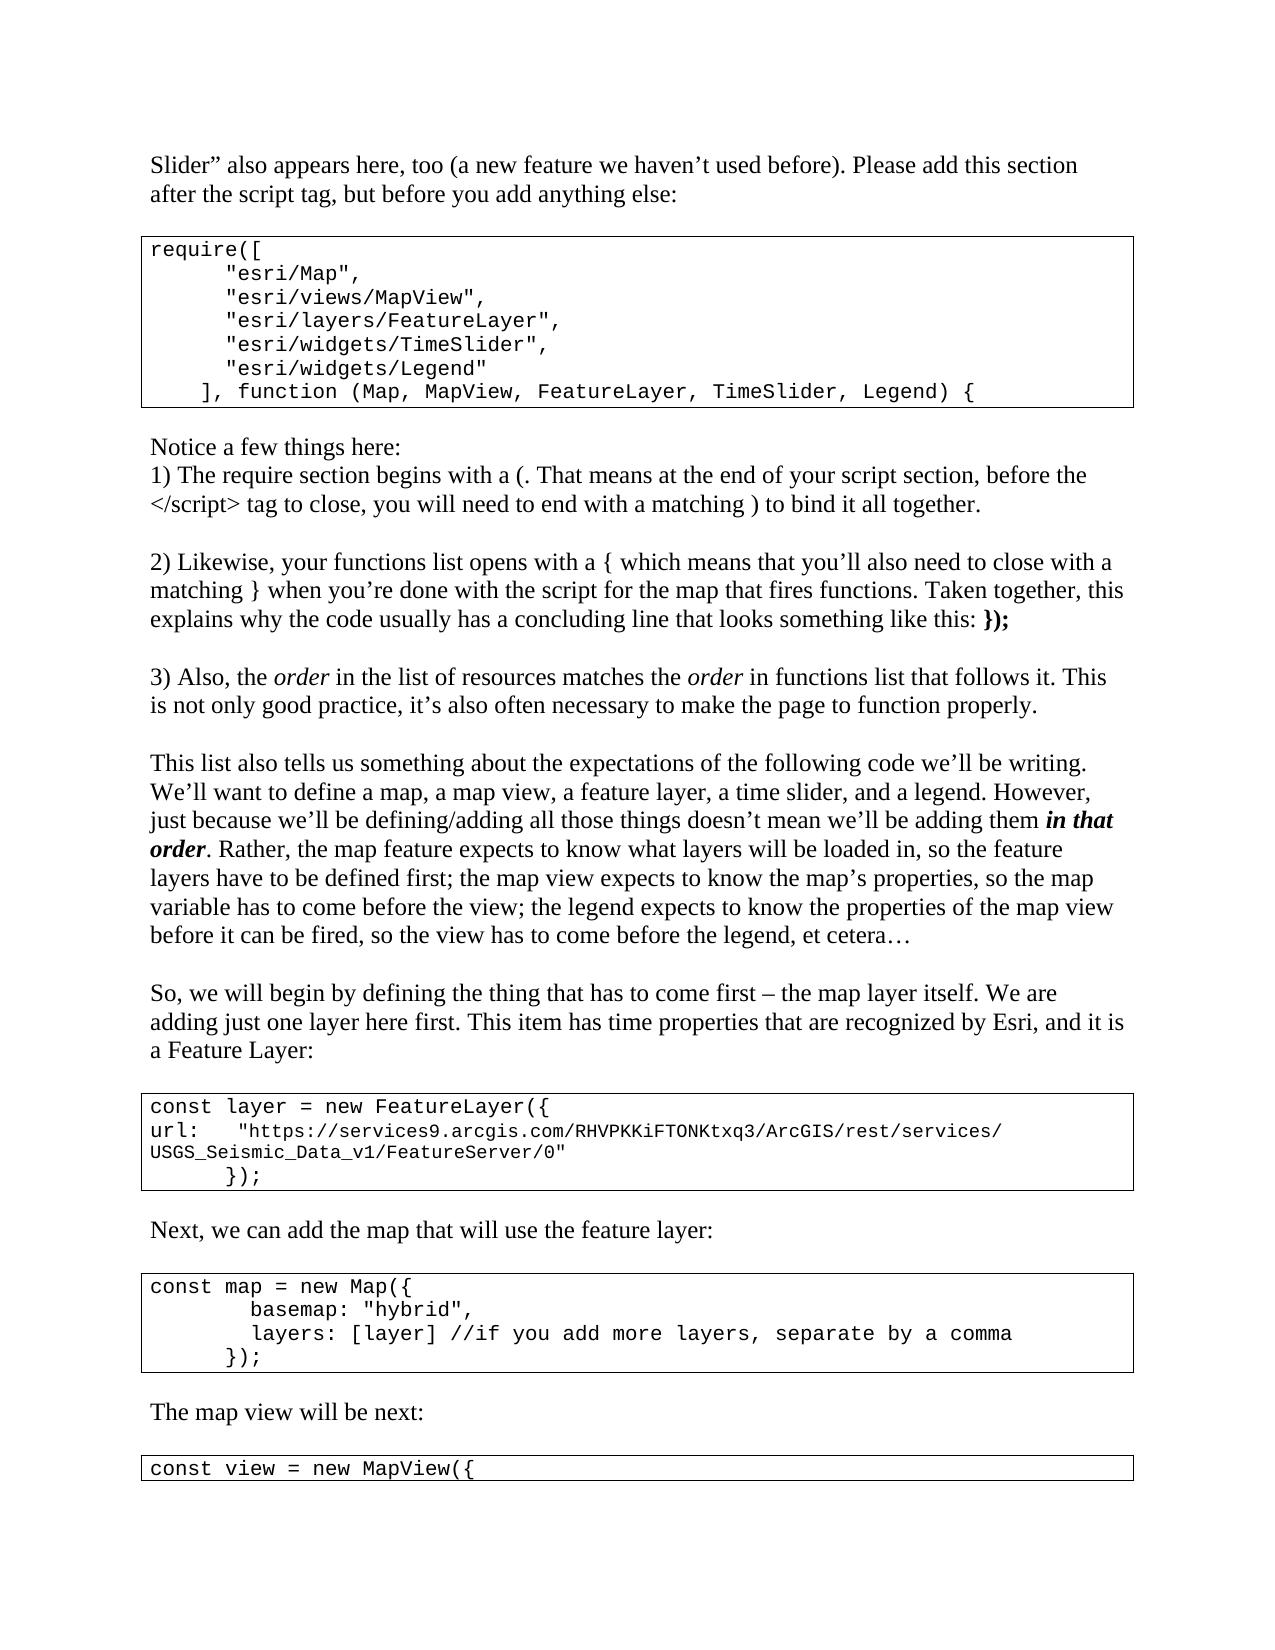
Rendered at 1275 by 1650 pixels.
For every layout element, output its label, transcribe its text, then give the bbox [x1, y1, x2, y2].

text "esri/layers/FeatureLayer", [150, 310, 1125, 334]
text Next, we can add the map that will use the feature layer: [150, 1215, 1125, 1244]
text 1) The require section begins with a (. That means at the end of your script section, before the </script> tag to close, you will need to end with a matching ) to bind it all together. [150, 460, 1125, 518]
text "esri/widgets/TimeSlider", [150, 334, 1125, 358]
text url: "https://services9.arcgis.com/RHVPKKiFTONKtxq3/ArcGIS/rest/services/USGS_Seismic_Data_v1/FeatureServer/0" [150, 1120, 1125, 1161]
text const view = new MapView({ [142, 1456, 1133, 1480]
text layers: [layer] //if you add more layers, separate by a comma [150, 1323, 1125, 1343]
text }); [142, 1161, 1133, 1190]
text "esri/widgets/Legend" [150, 358, 1125, 378]
text require([ [142, 237, 1133, 263]
text 2) Likewise, your functions list opens with a { which means that you’ll also need to close with a matching } when you’re done with the script for the map that fires functions. Taken together, this explains why the code usually has a concluding line that looks something like this: }); [150, 547, 1125, 633]
text The map view will be next: [150, 1397, 1125, 1426]
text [150, 150, 1125, 207]
text This list also tells us something about the expectations of the following code we’ll be writing. We’ll want to define a map, a map view, a feature layer, a time slider, and a legend. However, just because we’ll be defining/adding all those things doesn’t mean we’ll be adding them in that order. Rather, the map feature expects to know what layers will be loaded in, so the feature layers have to be defined first; the map view expects to know the map’s properties, so the map variable has to come before the view; the legend expects to know the properties of the map view before it can be fired, so the view has to come before the legend, et cetera… So, we will begin by defining the thing that has to come first – the map layer itself. We are adding just one layer here first. This item has time properties that are recognized by Esri, and it is a Feature Layer: [150, 719, 1125, 1064]
text ], function (Map, MapView, FeatureLayer, TimeSlider, Legend) { [142, 378, 1133, 407]
text basemap: "hybrid", [150, 1299, 1125, 1323]
text const map = new Map({ [142, 1274, 1133, 1299]
text "esri/views/MapView", [150, 287, 1125, 310]
text }); [142, 1343, 1133, 1372]
text "esri/Map", [150, 263, 1125, 287]
text const layer = new FeatureLayer({ [142, 1094, 1133, 1120]
text 3) Also, the order in the list of resources matches the order in functions list that follows it. This is not only good practice, it’s also often necessary to make the page to function properly. [150, 662, 1125, 719]
text Notice a few things here: [150, 432, 1125, 460]
